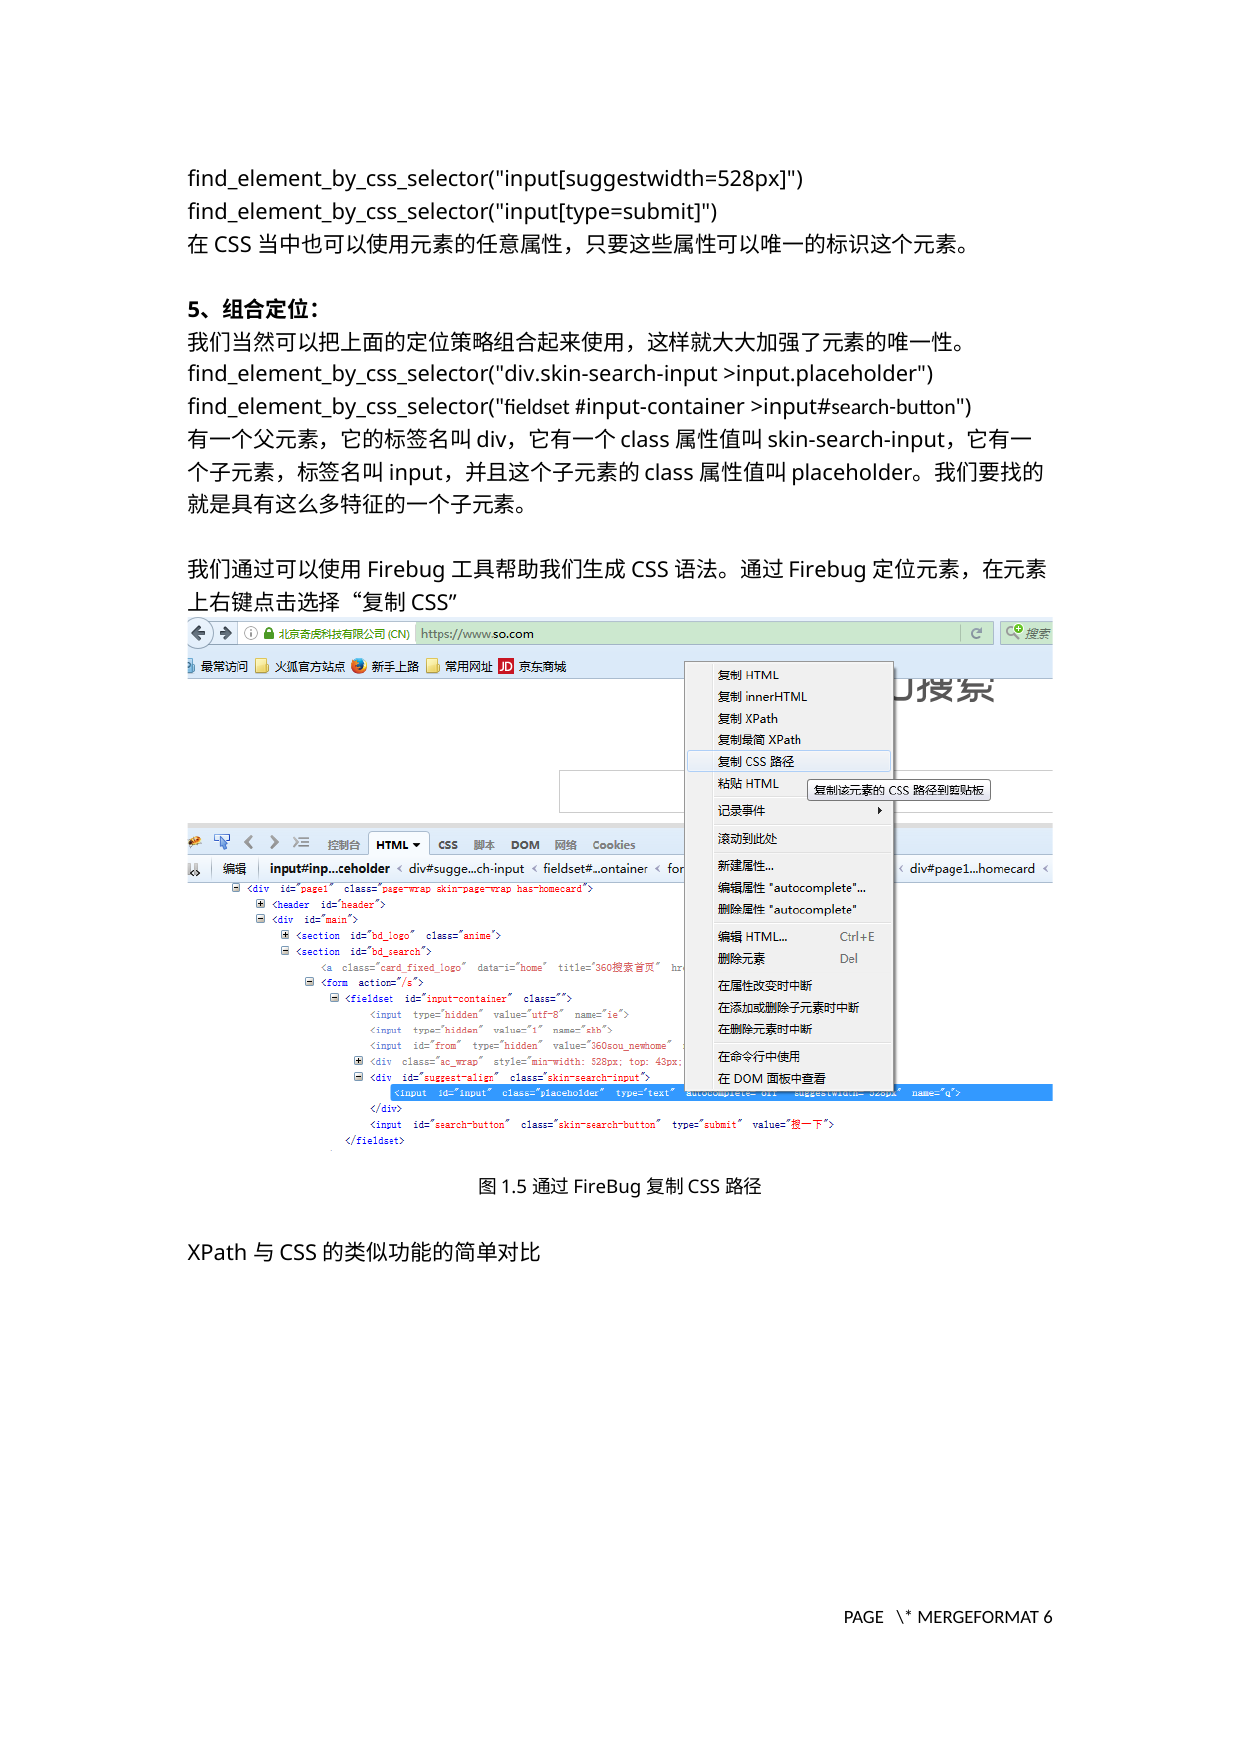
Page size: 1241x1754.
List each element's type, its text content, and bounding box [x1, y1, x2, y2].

text 5、组合定位： [187, 292, 1053, 324]
text find_element_by_css_selector("fieldset #input-container >input#search-button") [187, 389, 1053, 422]
text find_element_by_css_selector("input[suggestwidth=528px]") [187, 162, 1053, 194]
text 我们当然可以把上面的定位策略组合起来使用，这样就大大加强了元素的唯一性。 [187, 324, 1053, 357]
picture [187, 617, 1053, 1151]
text 图1.5 通过FireBug 复制CSS 路径 [187, 1169, 1053, 1202]
text 有一个父元素，它的标签名叫div，它有一个class 属性值叫skin-search-input，它有一个子元素，标签名叫input，并且这个子元素的class 属性值叫placeholder。我们要找的就是具有这么多特征的一个子元素。 [187, 422, 1053, 519]
text find_element_by_css_selector("input[type=submit]") [187, 194, 1053, 227]
text 我们通过可以使用Firebug 工具帮助我们生成CSS 语法。通过Firebug 定位元素，在元素上右键点击选择“复制CSS” [187, 552, 1053, 617]
text 在CSS 当中也可以使用元素的任意属性，只要这些属性可以唯一的标识这个元素。 [187, 227, 1053, 259]
text find_element_by_css_selector("div.skin-search-input >input.placeholder") [187, 357, 1053, 389]
text XPath 与CSS 的类似功能的简单对比 [187, 1234, 1053, 1267]
